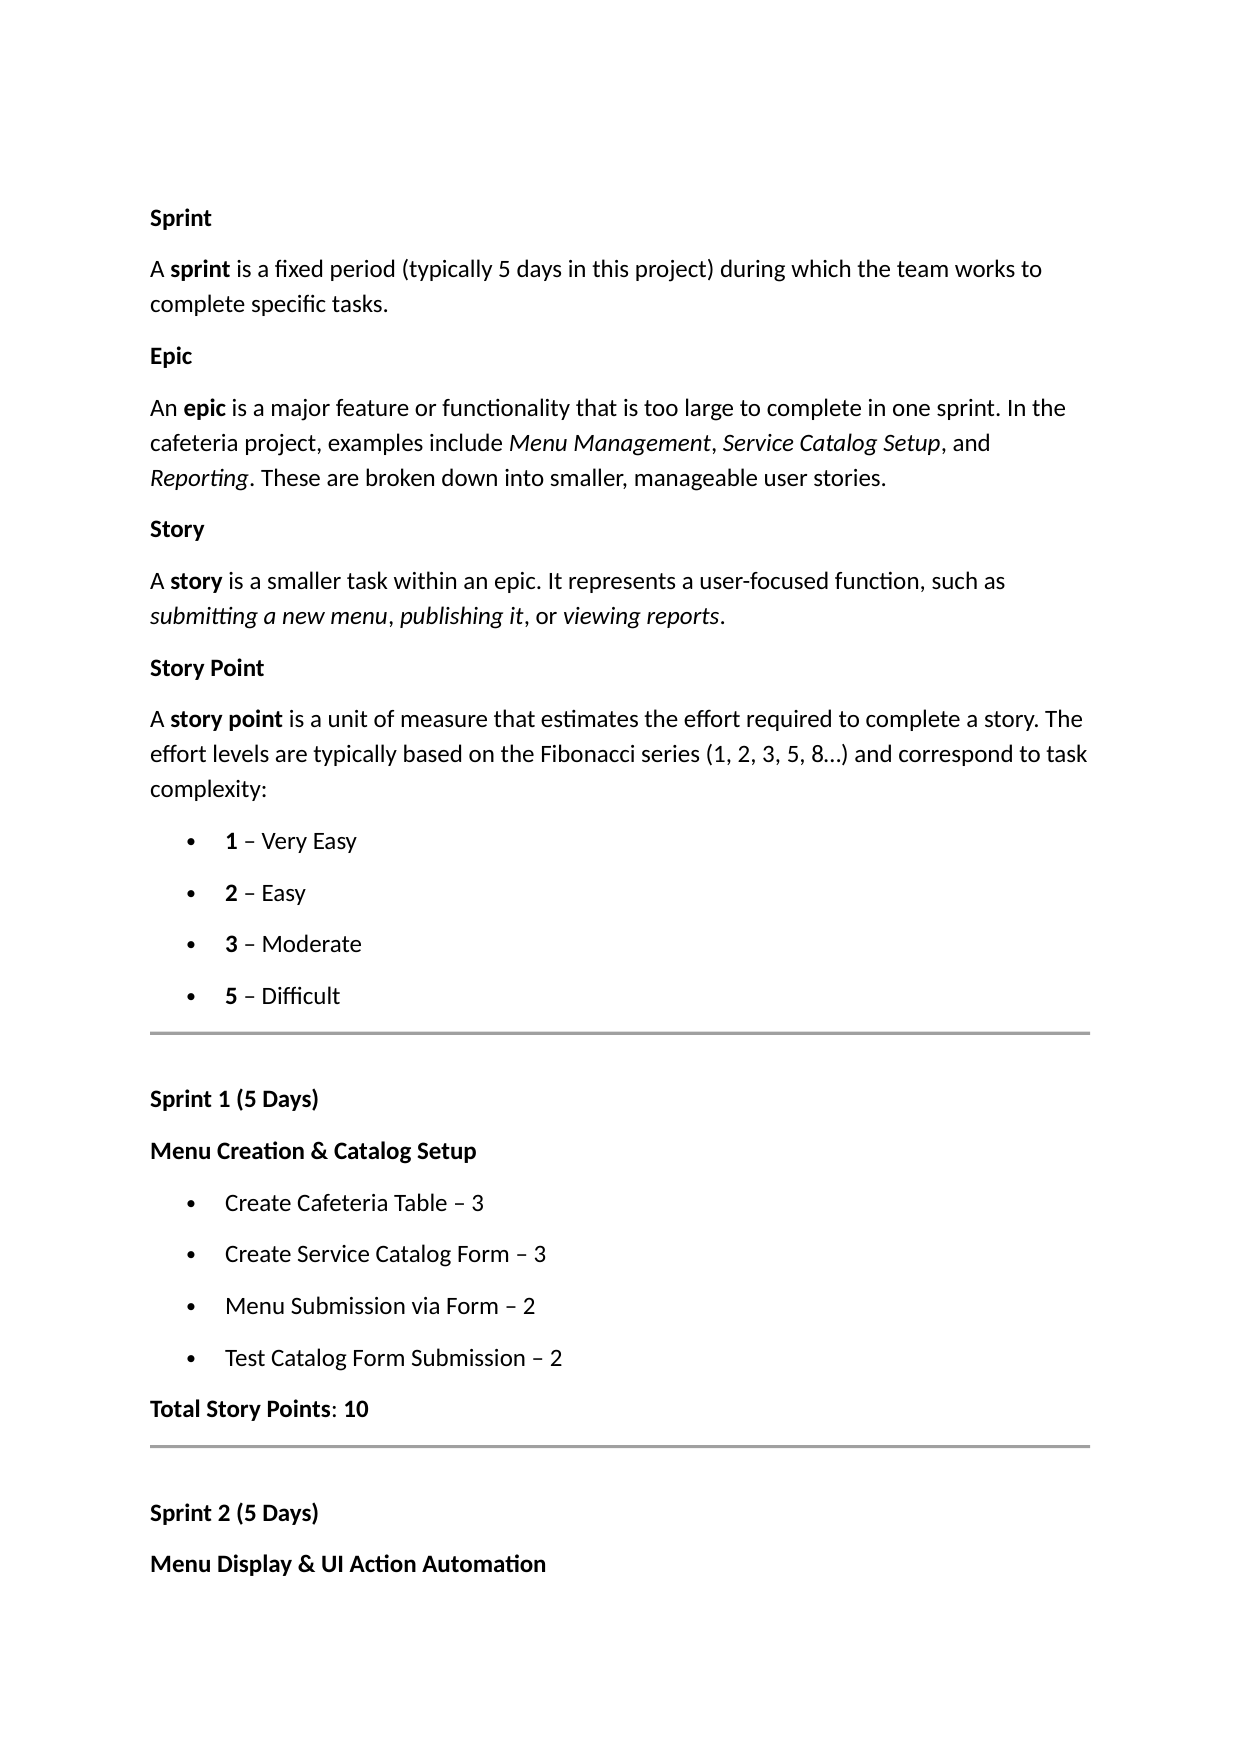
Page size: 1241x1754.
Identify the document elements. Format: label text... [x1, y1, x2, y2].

text Sprint 1 (5 Days) [150, 1083, 1090, 1114]
text Total Story Points: 10 [150, 1393, 1090, 1424]
list 3 – Moderate [187, 928, 1090, 959]
text Menu Creation & Catalog Setup [150, 1135, 1090, 1166]
list Menu Submission via Form – 2 [187, 1290, 1090, 1321]
list Test Catalog Form Submission – 2 [187, 1342, 1090, 1372]
list Create Service Catalog Form – 3 [187, 1238, 1090, 1269]
text An epic is a major feature or functionality that is too large to complete in one sprint. In the cafeteria project, examples include Menu Management, Service Catalog Setup, and Reporting. These are broken down into smaller, manageable user stories. [150, 392, 1090, 492]
list Create Cafeteria Table – 3 [187, 1187, 1090, 1217]
text Sprint [150, 202, 1090, 232]
text Story [150, 513, 1090, 544]
text A story is a smaller task within an epic. It represents a user-focused function, such as submitting a new menu, publishing it, or viewing reports. [150, 565, 1090, 631]
list 2 – Easy [187, 877, 1090, 907]
list 1 – Very Easy [187, 825, 1090, 856]
text A sprint is a fixed period (typically 5 days in this project) during which the team works to complete specific tasks. [150, 253, 1090, 319]
text Story Point [150, 652, 1090, 682]
text Sprint 2 (5 Days) [150, 1497, 1090, 1527]
text A story point is a unit of measure that estimates the effort required to complete a story. The effort levels are typically based on the Fibonacci series (1, 2, 3, 5, 8…) and correspond to task complexity: [150, 703, 1090, 804]
text Menu Display & UI Action Automation [150, 1548, 1090, 1579]
list 5 – Difficult [187, 980, 1090, 1011]
text Epic [150, 340, 1090, 371]
